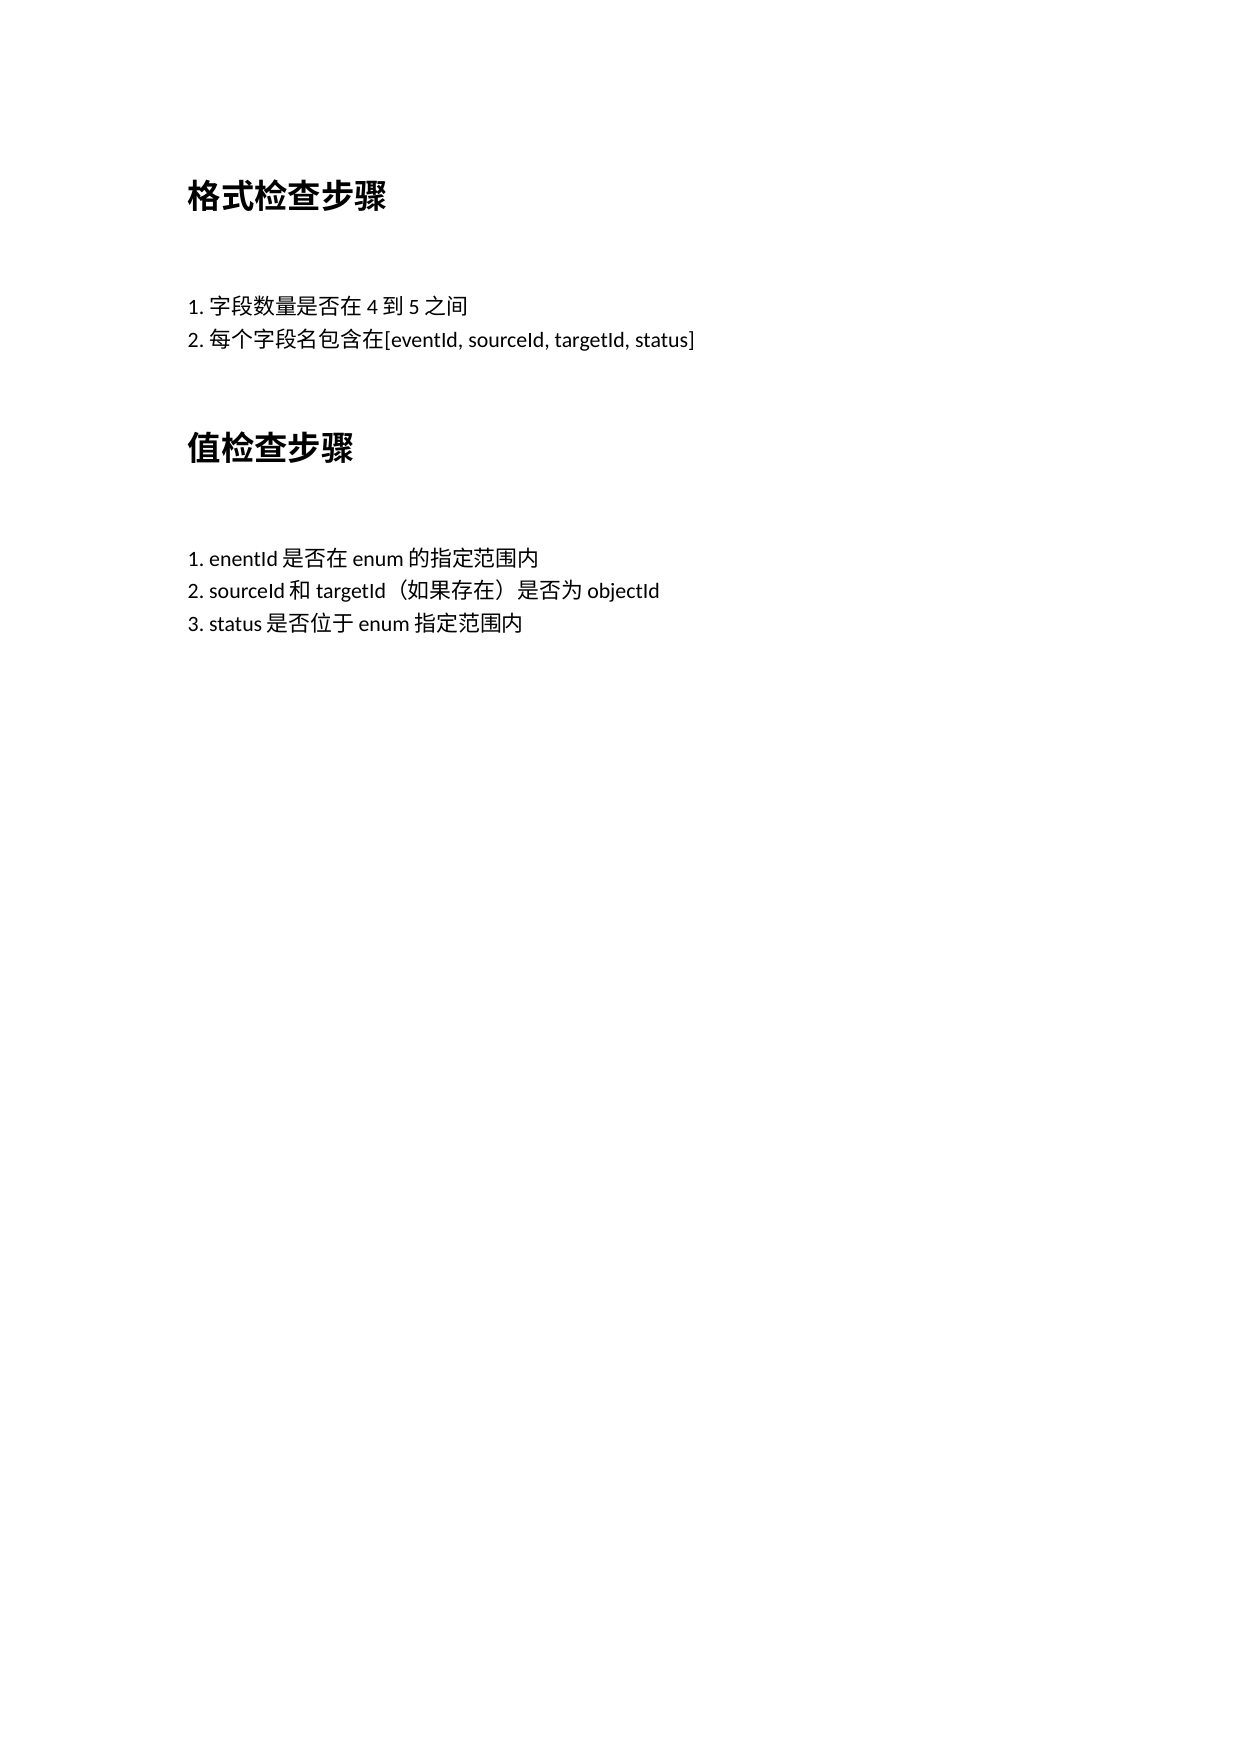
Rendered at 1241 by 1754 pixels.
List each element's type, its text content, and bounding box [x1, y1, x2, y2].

text 3. status是否位于enum指定范围内 [187, 605, 1053, 638]
text 2. sourceId和targetId（如果存在）是否为objectId [187, 573, 1053, 605]
subtitle 值检查步骤 [187, 413, 1053, 478]
subtitle 格式检查步骤 [187, 162, 1053, 227]
text 1. enentId是否在enum的指定范围内 [187, 540, 1053, 573]
text 2. 每个字段名包含在[eventId, sourceId, targetId, status] [187, 321, 1053, 354]
text 1. 字段数量是否在4到5之间 [187, 289, 1053, 321]
